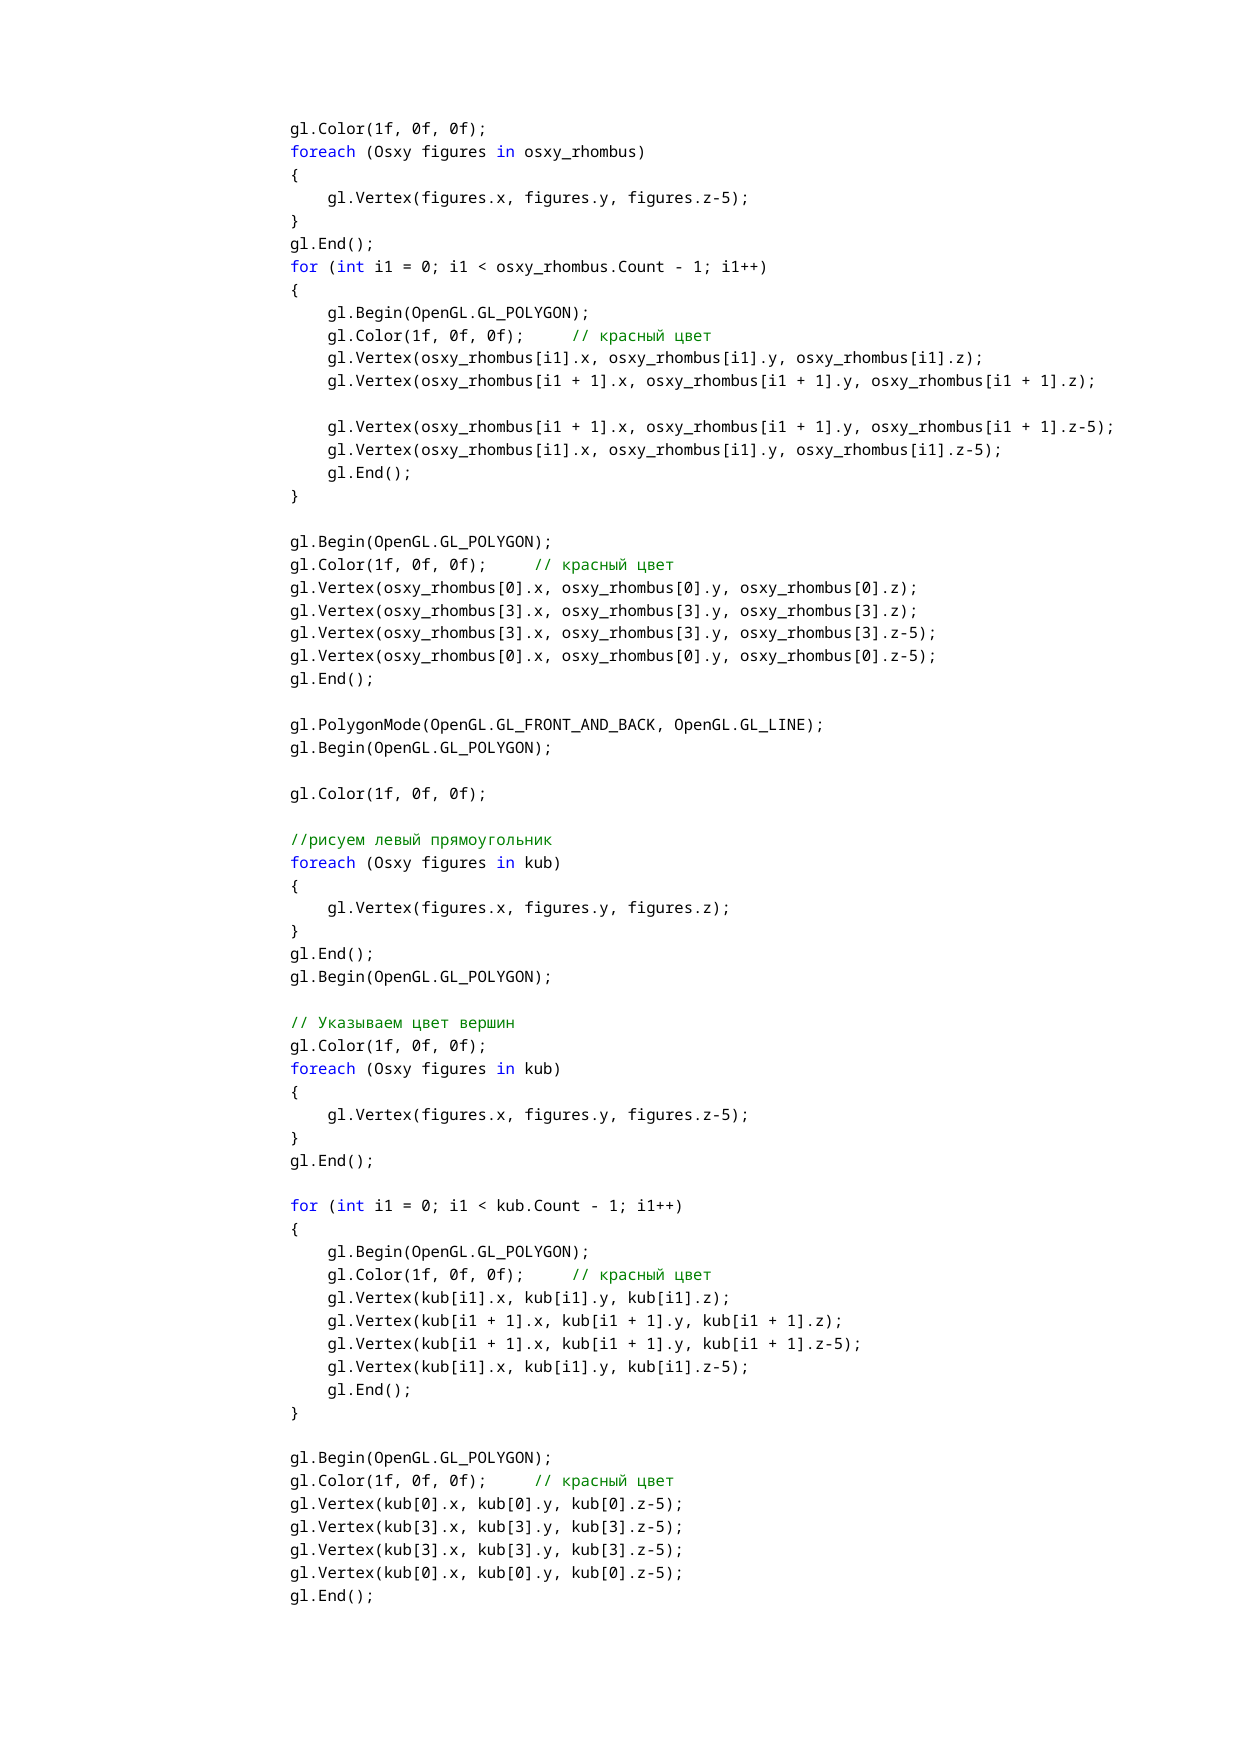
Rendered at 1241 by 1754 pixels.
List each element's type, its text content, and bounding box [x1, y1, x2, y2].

text gl.Color(1f, 0f, 0f); // красный цвет [177, 324, 1152, 346]
text gl.End(); [177, 1585, 1152, 1606]
text gl.Vertex(kub[i1].x, kub[i1].y, kub[i1].z-5); [177, 1356, 1152, 1377]
text gl.Vertex(osxy_rhombus[i1].x, osxy_rhombus[i1].y, osxy_rhombus[i1].z); [177, 347, 1152, 368]
text gl.Vertex(kub[i1].x, kub[i1].y, kub[i1].z); [177, 1287, 1152, 1308]
text gl.End(); [177, 462, 1152, 483]
text gl.End(); [177, 668, 1152, 689]
text gl.Vertex(kub[0].x, kub[0].y, kub[0].z-5); [177, 1493, 1152, 1514]
text gl.Begin(OpenGL.GL_POLYGON); [177, 531, 1152, 552]
text gl.Begin(OpenGL.GL_POLYGON); [177, 1241, 1152, 1262]
text gl.Vertex(kub[3].x, kub[3].y, kub[3].z-5); [177, 1539, 1152, 1560]
text gl.Begin(OpenGL.GL_POLYGON); [177, 737, 1152, 758]
text gl.End(); [177, 1149, 1152, 1171]
text gl.Begin(OpenGL.GL_POLYGON); [177, 966, 1152, 987]
text foreach (Osxy figures in kub) [177, 851, 1152, 873]
text for (int i1 = 0; i1 < osxy_rhombus.Count - 1; i1++) [177, 256, 1152, 277]
text gl.Vertex(osxy_rhombus[0].x, osxy_rhombus[0].y, osxy_rhombus[0].z); [177, 576, 1152, 598]
text gl.Color(1f, 0f, 0f); [177, 1035, 1152, 1056]
text gl.End(); [177, 943, 1152, 964]
text } [177, 210, 1152, 231]
text { [177, 278, 1152, 300]
text } [177, 920, 1152, 941]
text gl.Begin(OpenGL.GL_POLYGON); [177, 301, 1152, 323]
text { [177, 1218, 1152, 1239]
text gl.Vertex(osxy_rhombus[i1 + 1].x, osxy_rhombus[i1 + 1].y, osxy_rhombus[i1 + 1].z); [177, 370, 1152, 391]
text // Указываем цвет вершин [177, 1012, 1152, 1033]
text foreach (Osxy figures in kub) [177, 1058, 1152, 1079]
text { [177, 164, 1152, 185]
text gl.Vertex(kub[3].x, kub[3].y, kub[3].z-5); [177, 1516, 1152, 1537]
text gl.Color(1f, 0f, 0f); // красный цвет [177, 1264, 1152, 1285]
text gl.Vertex(osxy_rhombus[3].x, osxy_rhombus[3].y, osxy_rhombus[3].z-5); [177, 622, 1152, 643]
text gl.PolygonMode(OpenGL.GL_FRONT_AND_BACK, OpenGL.GL_LINE); [177, 714, 1152, 735]
text { [177, 874, 1152, 896]
text gl.Vertex(kub[i1 + 1].x, kub[i1 + 1].y, kub[i1 + 1].z); [177, 1310, 1152, 1331]
text gl.Vertex(figures.x, figures.y, figures.z-5); [177, 187, 1152, 208]
text gl.Color(1f, 0f, 0f); [177, 783, 1152, 804]
text gl.End(); [177, 1378, 1152, 1400]
text gl.Vertex(osxy_rhombus[3].x, osxy_rhombus[3].y, osxy_rhombus[3].z); [177, 599, 1152, 621]
text gl.Vertex(figures.x, figures.y, figures.z-5); [177, 1103, 1152, 1125]
text gl.Begin(OpenGL.GL_POLYGON); [177, 1447, 1152, 1468]
text gl.End(); [177, 233, 1152, 254]
text gl.Vertex(figures.x, figures.y, figures.z); [177, 897, 1152, 918]
text for (int i1 = 0; i1 < kub.Count - 1; i1++) [177, 1195, 1152, 1216]
text //рисуем левый прямоугольник [177, 828, 1152, 850]
text gl.Color(1f, 0f, 0f); // красный цвет [177, 1470, 1152, 1491]
text } [177, 1126, 1152, 1148]
text foreach (Osxy figures in osxy_rhombus) [177, 141, 1152, 162]
text } [177, 1401, 1152, 1423]
text gl.Vertex(kub[0].x, kub[0].y, kub[0].z-5); [177, 1562, 1152, 1583]
text gl.Color(1f, 0f, 0f); // красный цвет [177, 553, 1152, 575]
text gl.Vertex(osxy_rhombus[i1].x, osxy_rhombus[i1].y, osxy_rhombus[i1].z-5); [177, 439, 1152, 460]
text gl.Vertex(osxy_rhombus[0].x, osxy_rhombus[0].y, osxy_rhombus[0].z-5); [177, 645, 1152, 666]
text gl.Vertex(osxy_rhombus[i1 + 1].x, osxy_rhombus[i1 + 1].y, osxy_rhombus[i1 + 1].z-5); [177, 416, 1152, 437]
text gl.Vertex(kub[i1 + 1].x, kub[i1 + 1].y, kub[i1 + 1].z-5); [177, 1333, 1152, 1354]
text { [177, 1081, 1152, 1102]
text } [177, 485, 1152, 506]
text gl.Color(1f, 0f, 0f); [177, 118, 1152, 139]
